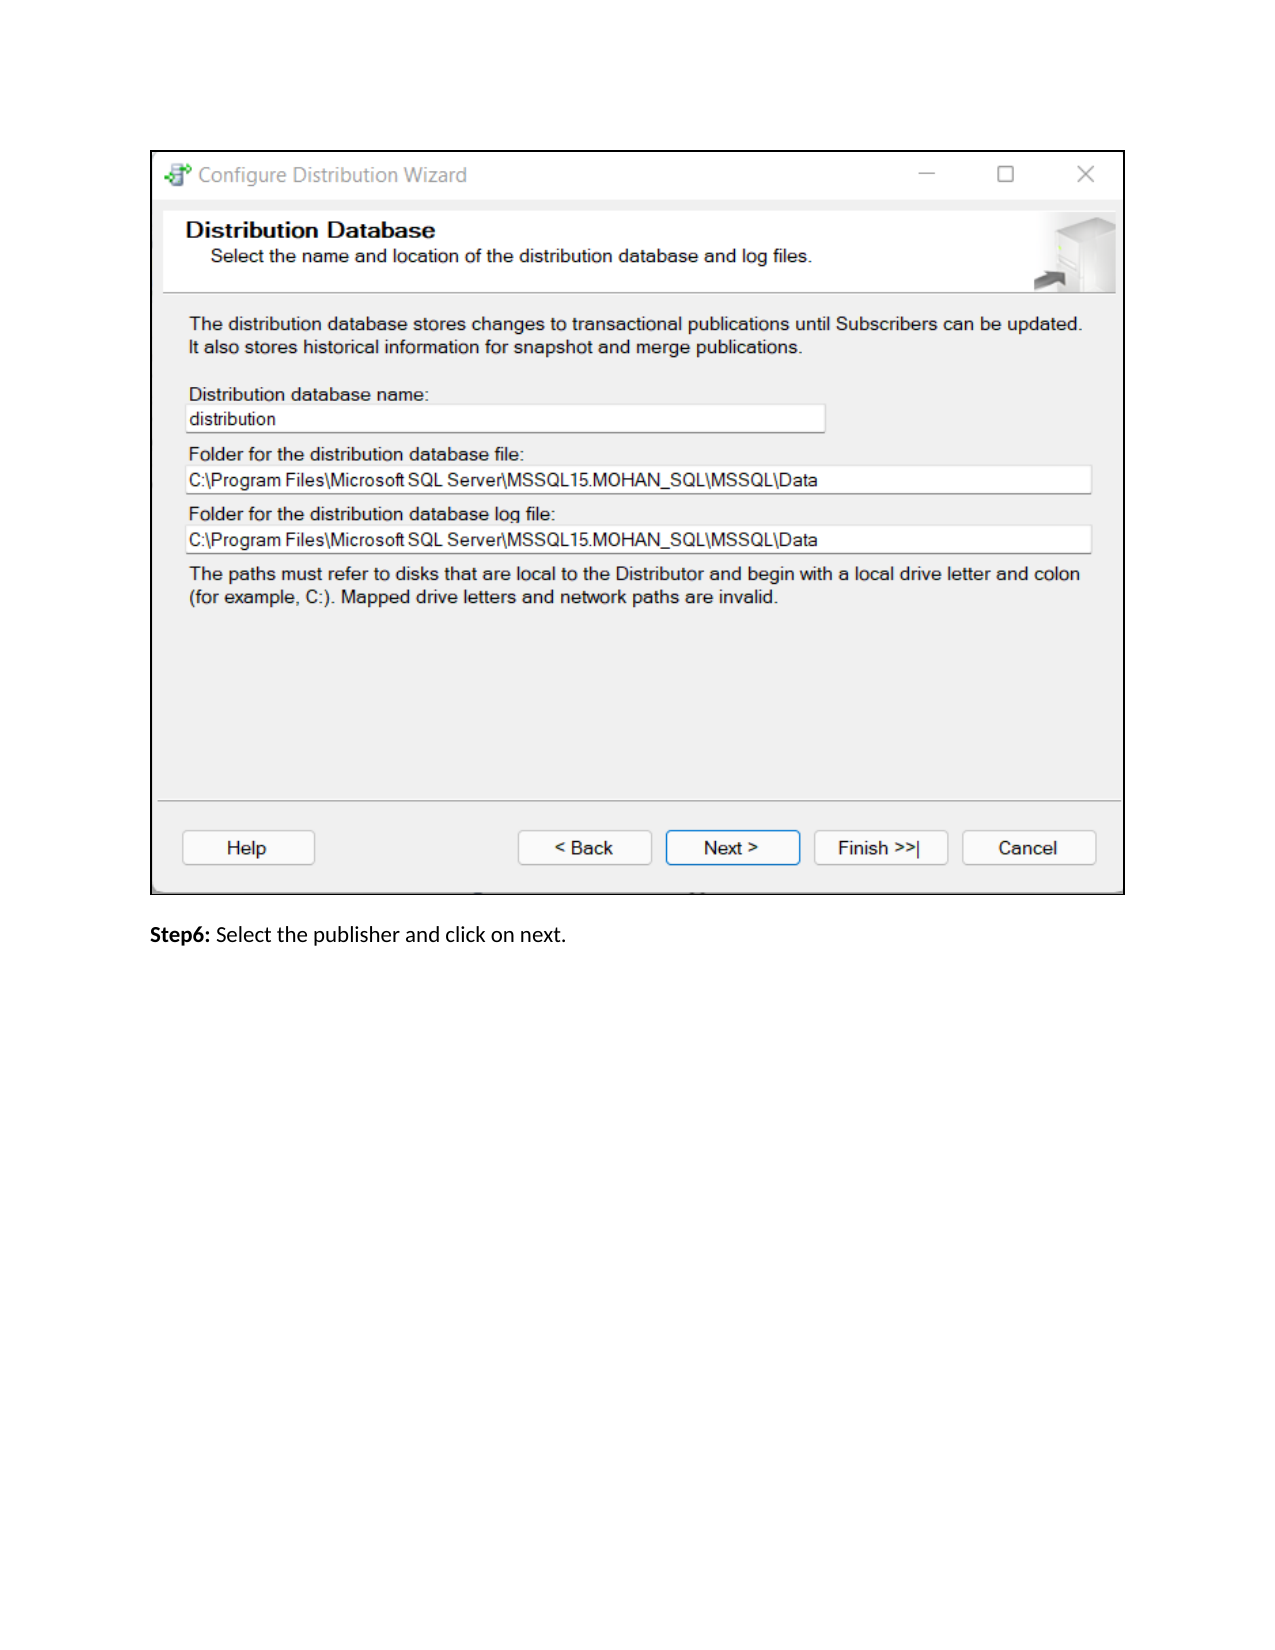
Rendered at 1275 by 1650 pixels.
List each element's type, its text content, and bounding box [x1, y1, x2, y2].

text Step6: Select the publisher and click on next. [150, 920, 1125, 948]
picture [152, 152, 1123, 894]
